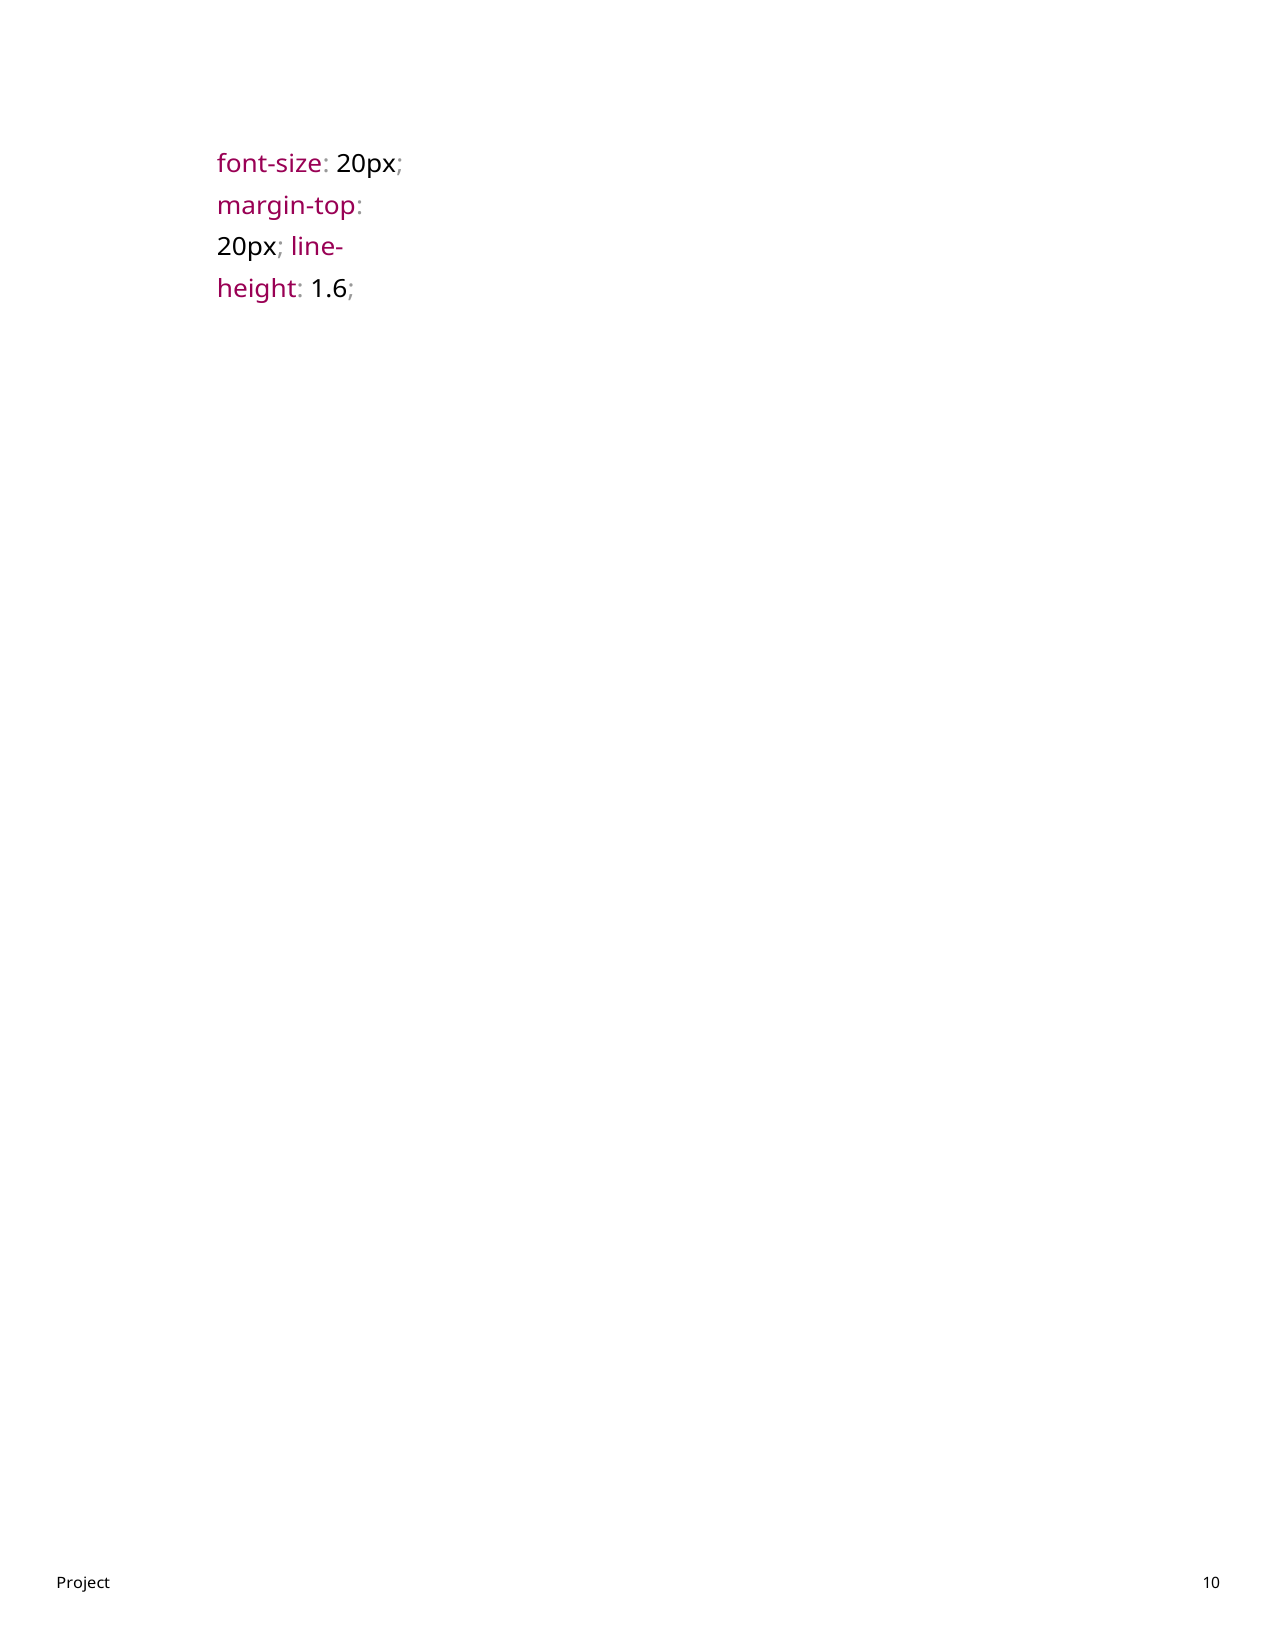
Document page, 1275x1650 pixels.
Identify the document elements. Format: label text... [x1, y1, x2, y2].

text font-size: 20px; margin-top: 20px; line-height: 1.6; [217, 146, 428, 304]
